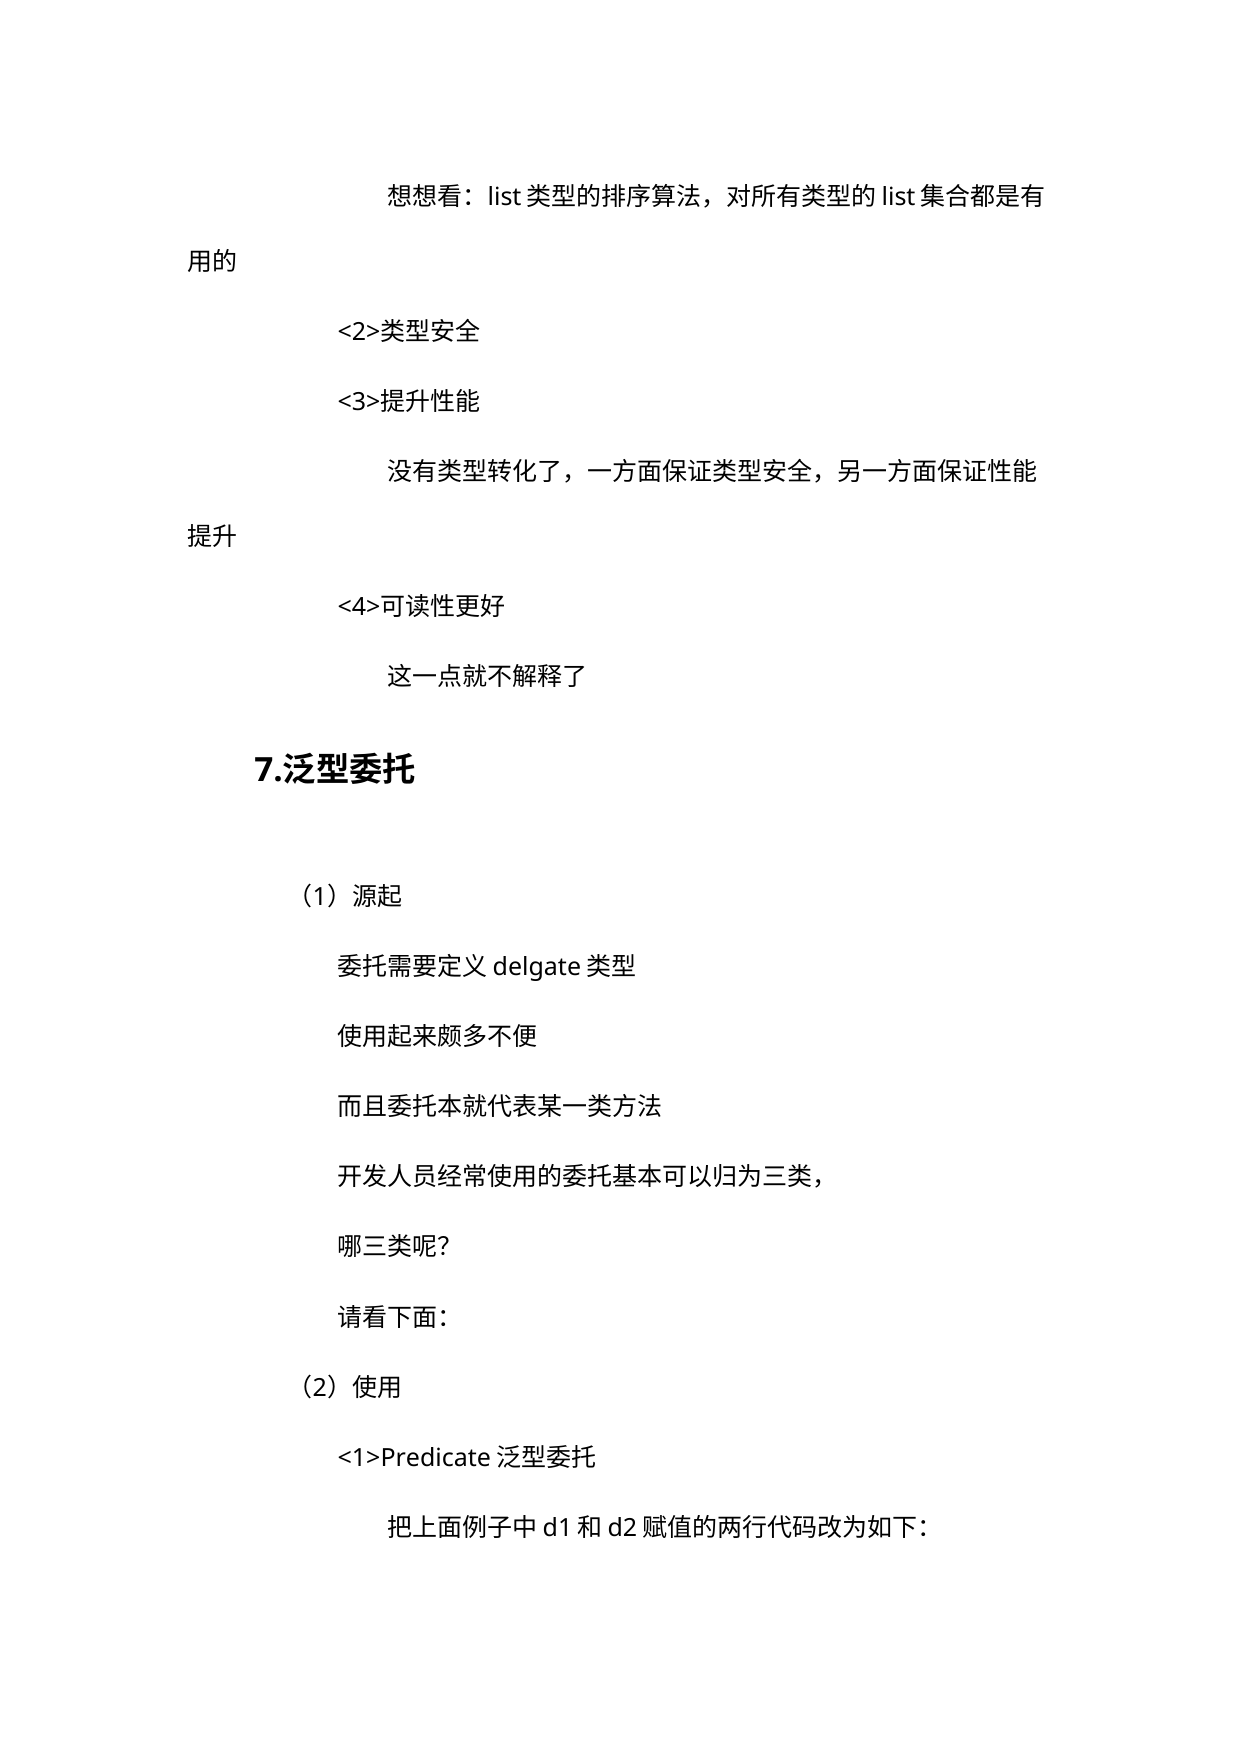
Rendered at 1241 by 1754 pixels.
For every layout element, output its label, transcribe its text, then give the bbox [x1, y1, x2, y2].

text 使用起来颇多不便 [187, 1002, 1053, 1067]
text <4>可读性更好 [187, 572, 1053, 637]
text 哪三类呢？ [187, 1212, 1053, 1277]
text 想想看：list类型的排序算法，对所有类型的list集合都是有用的 [187, 162, 1053, 292]
subtitle 7.泛型委托 [187, 734, 1053, 799]
text （1）源起 [187, 862, 1053, 927]
text 这一点就不解释了 [187, 642, 1053, 707]
text 没有类型转化了，一方面保证类型安全，另一方面保证性能提升 [187, 437, 1053, 567]
text <1>Predicate泛型委托 [187, 1423, 1053, 1488]
text 开发人员经常使用的委托基本可以归为三类， [187, 1142, 1053, 1207]
text 而且委托本就代表某一类方法 [187, 1072, 1053, 1137]
text 请看下面： [187, 1283, 1053, 1348]
text （2）使用 [187, 1353, 1053, 1418]
text 委托需要定义delgate类型 [187, 932, 1053, 997]
text <2>类型安全 [187, 297, 1053, 362]
text <3>提升性能 [187, 367, 1053, 432]
text 把上面例子中d1和d2赋值的两行代码改为如下： [187, 1493, 1053, 1558]
